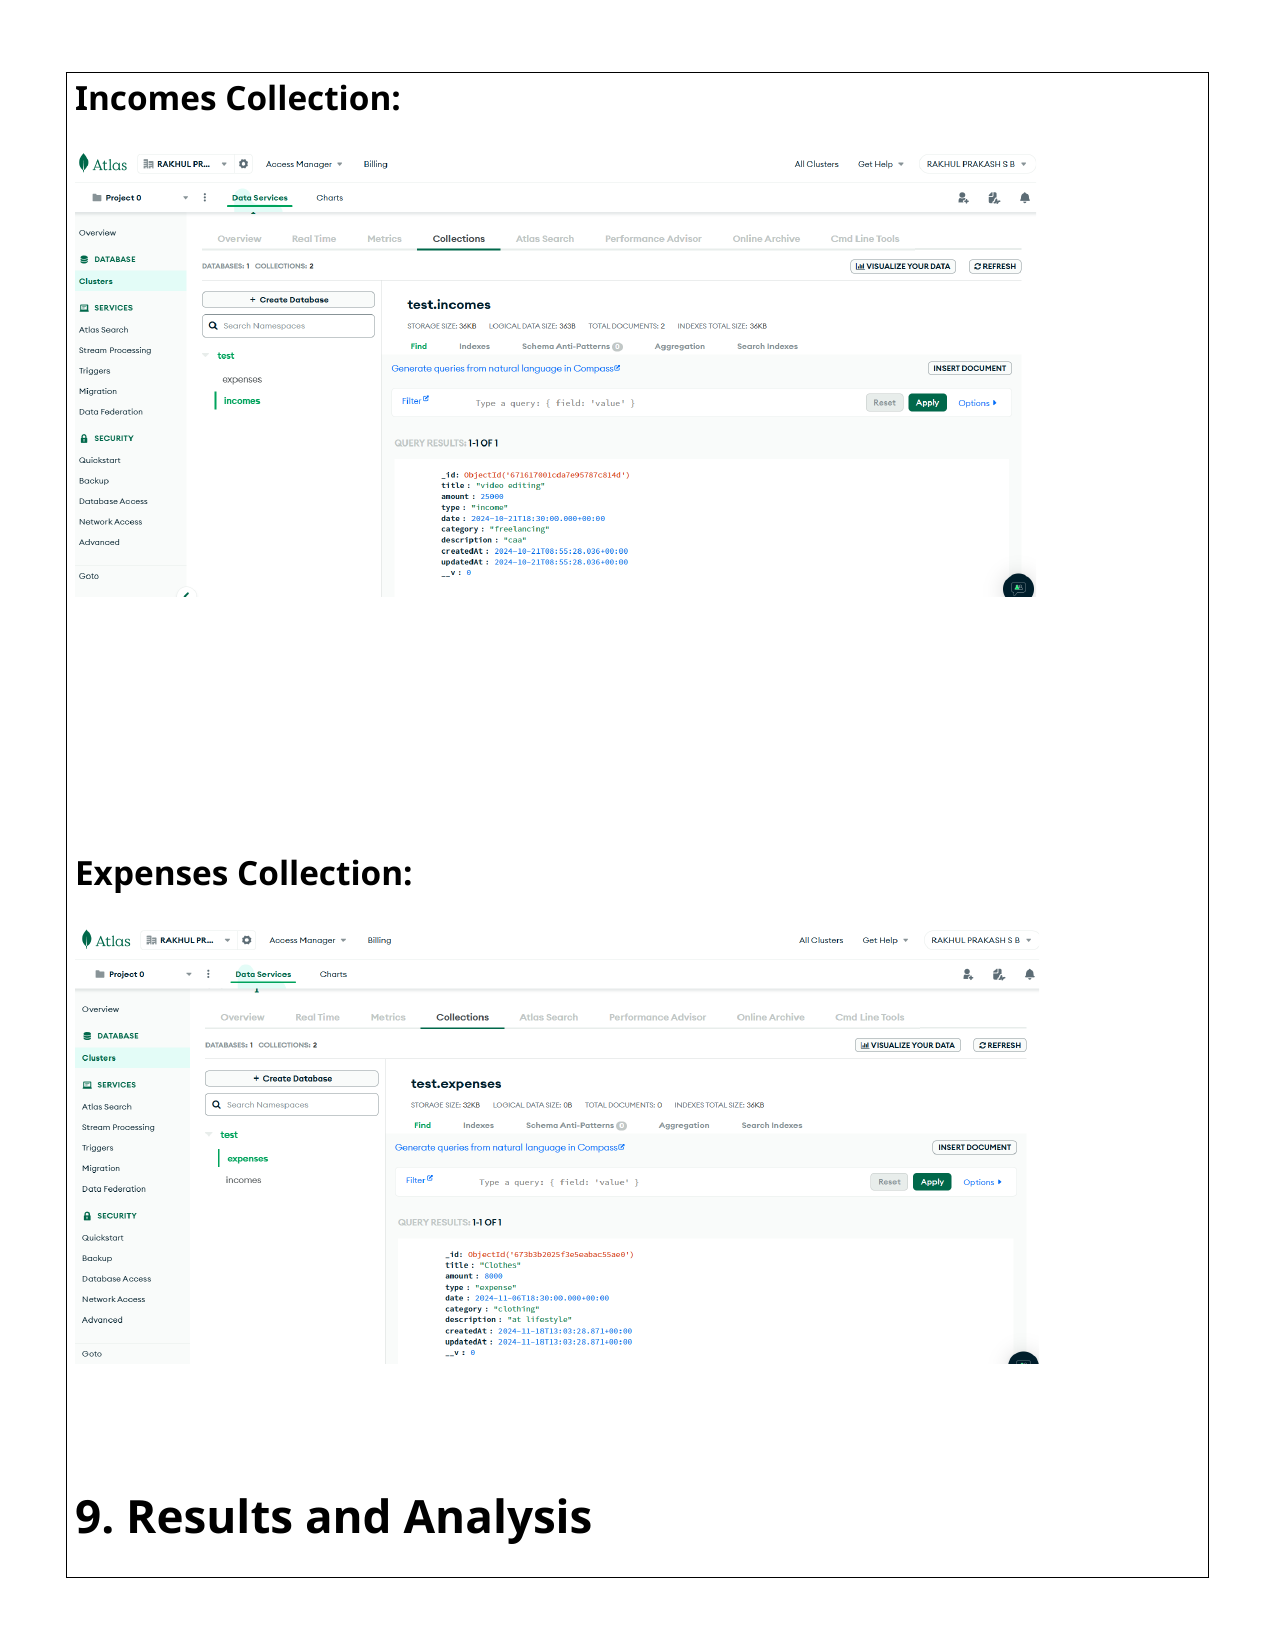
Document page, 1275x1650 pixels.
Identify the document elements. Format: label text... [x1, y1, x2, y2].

text 9. Results and Analysis [75, 1485, 1200, 1547]
text Expenses Collection: [75, 849, 1200, 895]
picture [75, 149, 1037, 597]
text Incomes Collection: [75, 75, 1200, 120]
picture [75, 923, 1040, 1364]
